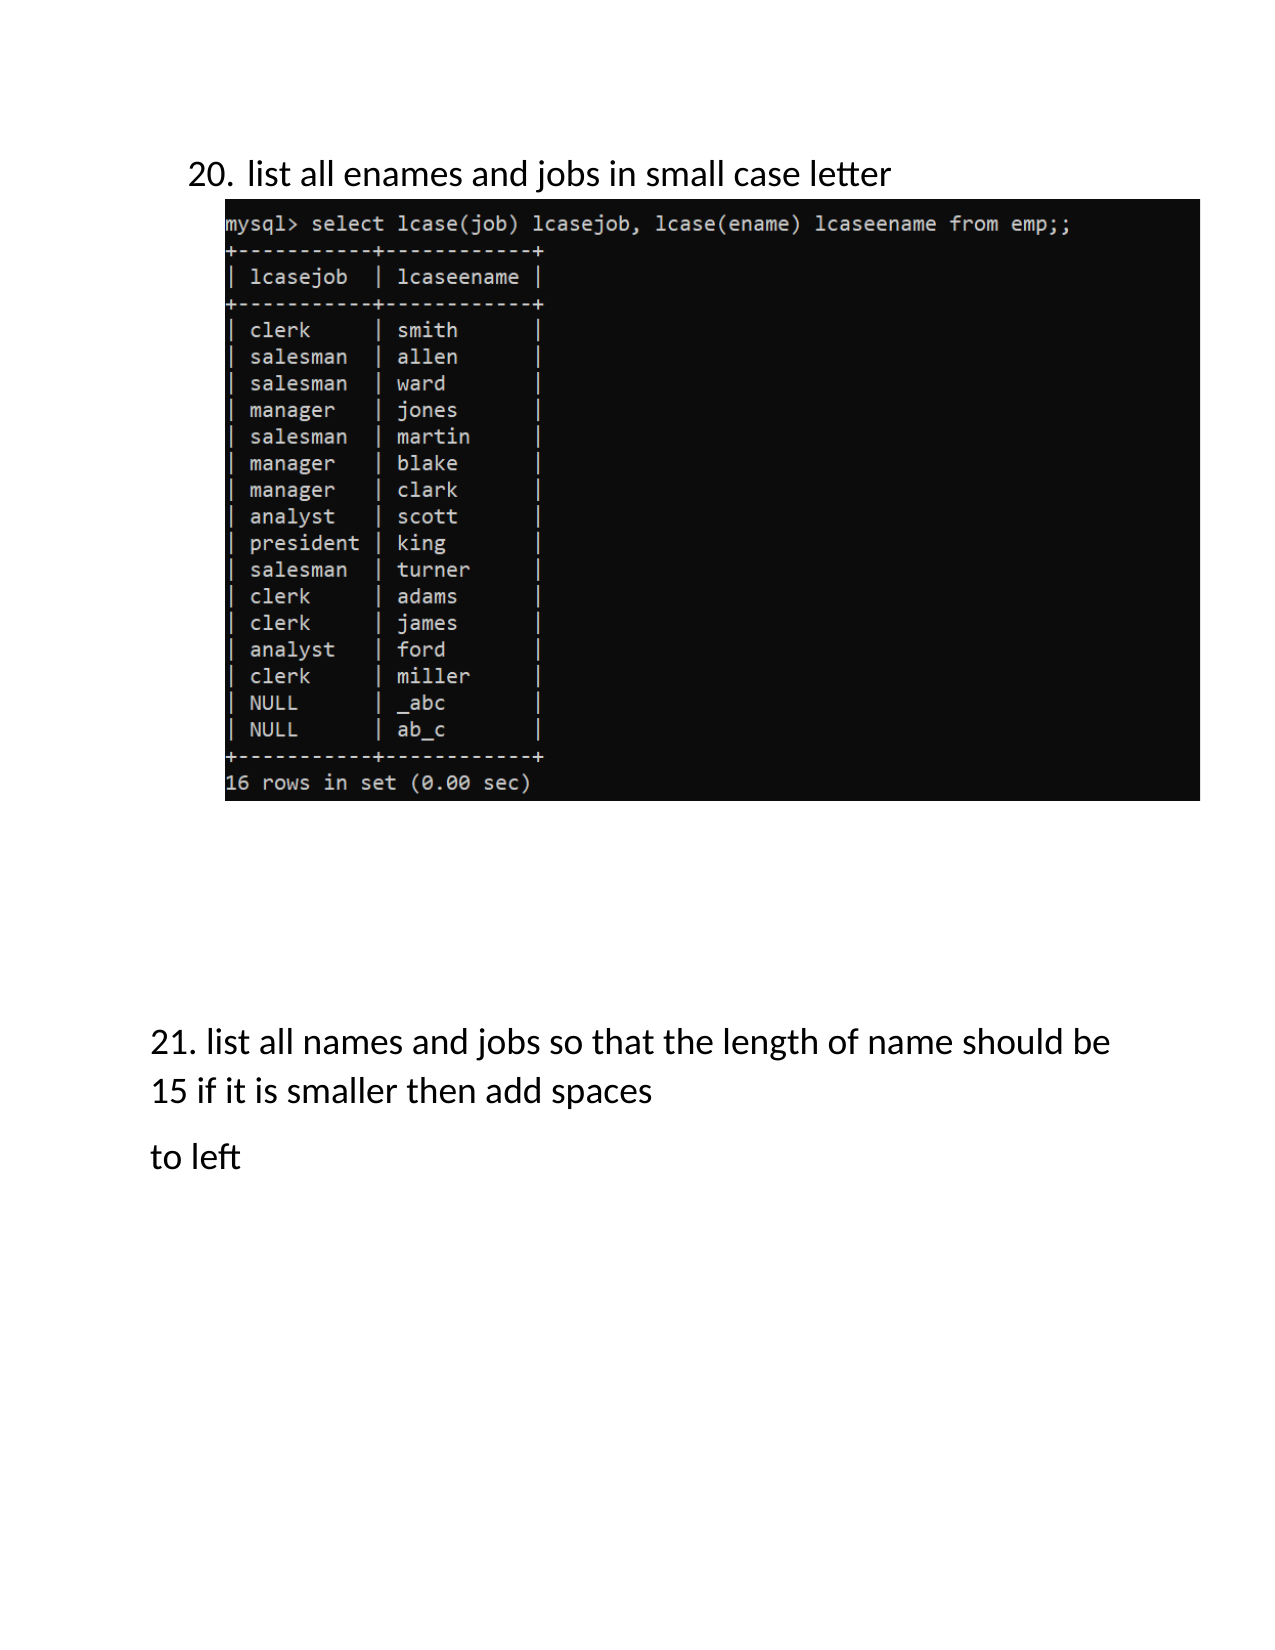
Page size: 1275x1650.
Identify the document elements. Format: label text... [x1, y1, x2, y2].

picture [225, 199, 1200, 801]
list list all enames and jobs in small case letter [187, 150, 1125, 196]
text to left [150, 1133, 1125, 1179]
text 21. list all names and jobs so that the length of name should be 15 if it is smaller then add spaces [150, 1018, 1125, 1113]
